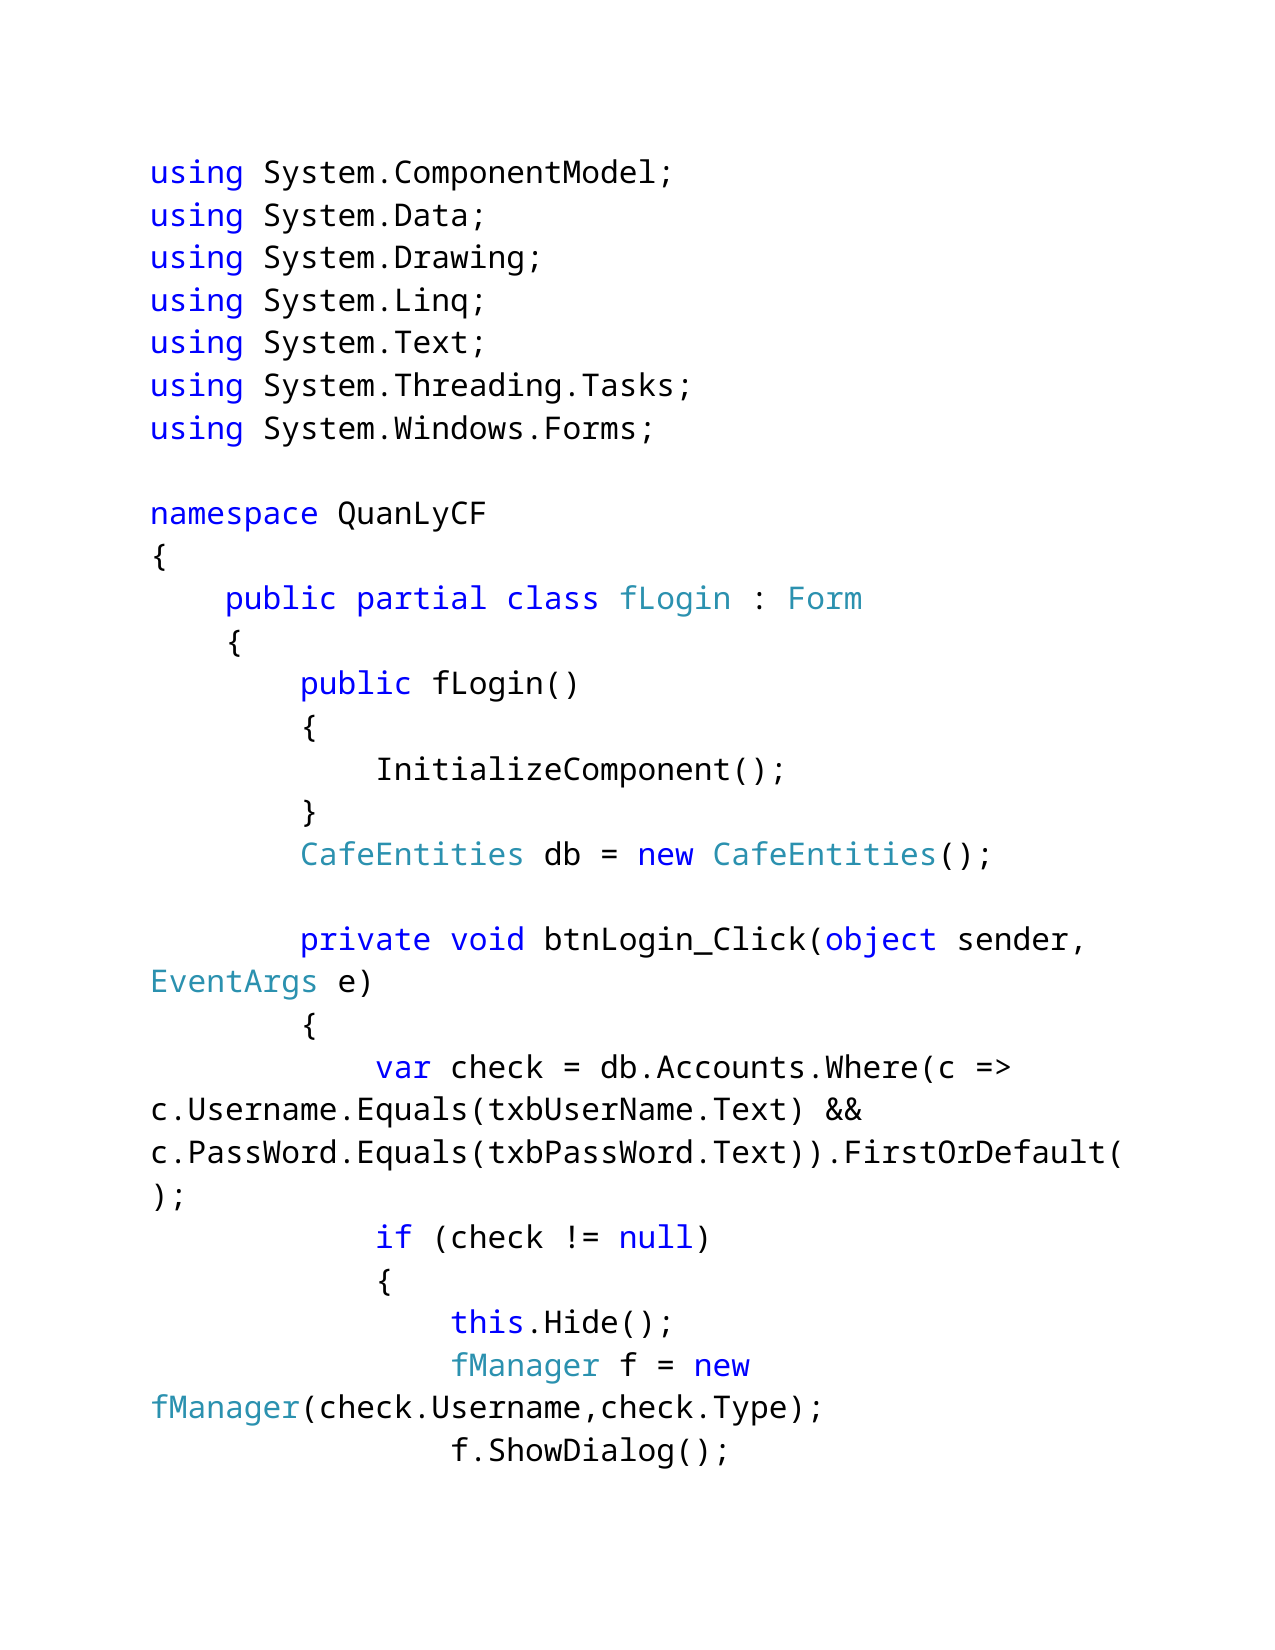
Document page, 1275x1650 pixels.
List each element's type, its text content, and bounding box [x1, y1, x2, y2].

text using System.Threading.Tasks; [150, 363, 1125, 406]
text using System.Windows.Forms; [150, 406, 1125, 448]
text InitializeComponent(); [150, 746, 1125, 789]
text { [150, 1002, 1125, 1045]
text fManager f = new fManager(check.Username,check.Type); [150, 1343, 1125, 1428]
text using System.Text; [150, 320, 1125, 363]
text private void btnLogin_Click(object sender, EventArgs e) [150, 917, 1125, 1002]
text using System.Drawing; [150, 235, 1125, 278]
text using System.Data; [150, 193, 1125, 235]
text { [150, 619, 1125, 661]
text { [150, 704, 1125, 746]
text if (check != null) [150, 1215, 1125, 1258]
text { [150, 533, 1125, 576]
text var check = db.Accounts.Where(c => c.Username.Equals(txbUserName.Text) && c.PassWord.Equals(txbPassWord.Text)).FirstOrDefault(); [150, 1045, 1125, 1215]
text } [150, 789, 1125, 832]
text using System.Linq; [150, 278, 1125, 320]
text this.Hide(); [150, 1300, 1125, 1343]
text namespace QuanLyCF [150, 491, 1125, 533]
text { [150, 1258, 1125, 1300]
text public fLogin() [150, 661, 1125, 704]
text using System.ComponentModel; [150, 150, 1125, 193]
text f.ShowDialog(); [150, 1428, 1125, 1471]
text public partial class fLogin : Form [150, 576, 1125, 619]
text CafeEntities db = new CafeEntities(); [150, 832, 1125, 874]
